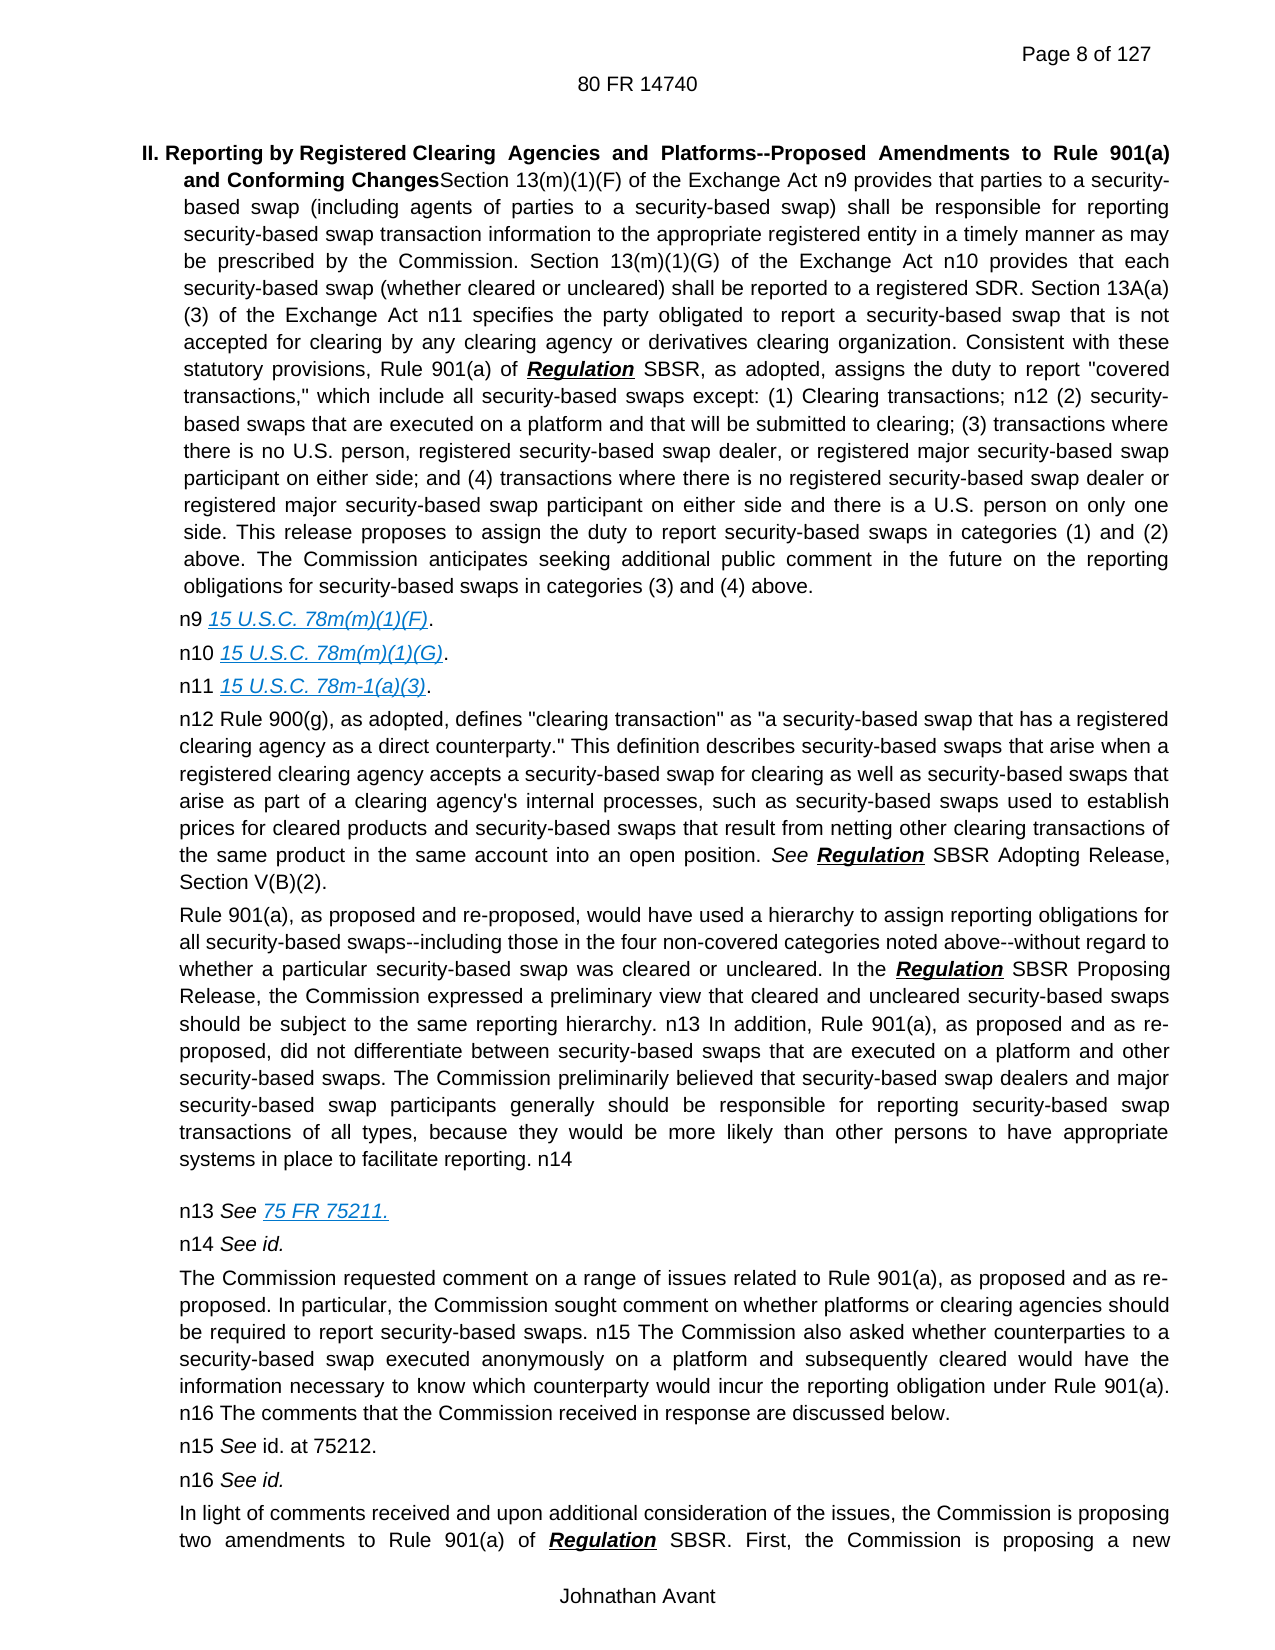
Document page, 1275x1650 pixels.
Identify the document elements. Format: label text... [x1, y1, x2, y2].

text n9 15 U.S.C. 78m(m)(1)(F). [179, 604, 1171, 631]
text n13 See 75 FR 75211. [179, 1196, 1171, 1223]
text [179, 1498, 1171, 1552]
text n11 15 U.S.C. 78m-1(a)(3). [179, 671, 1171, 698]
text n15 See id. at 75212. [179, 1431, 1171, 1458]
text The Commission requested comment on a range of issues related to Rule 901(a), as proposed and as re-proposed. In particular, the Commission sought comment on whether platforms or clearing agencies should be required to report security-based swaps. n15 The Commission also asked whether counterparties to a security-based swap executed anonymously on a platform and subsequently cleared would have the information necessary to know which counterparty would incur the reporting obligation under Rule 901(a). n16 The comments that the Commission received in response are discussed below. [179, 1262, 1171, 1425]
text n10 15 U.S.C. 78m(m)(1)(G). [179, 637, 1171, 664]
text n16 See id. [179, 1464, 1171, 1492]
text n14 See id. [179, 1229, 1171, 1256]
text Rule 901(a), as proposed and re-proposed, would have used a hierarchy to assign reporting obligations for all security-based swaps--including those in the four non-covered categories noted above--without regard to whether a particular security-based swap was cleared or uncleared. In the Regulation SBSR Proposing Release, the Commission expressed a preliminary view that cleared and uncleared security-based swaps should be subject to the same reporting hierarchy. n13 In addition, Rule 901(a), as proposed and as re-proposed, did not differentiate between security-based swaps that are executed on a platform and other security-based swaps. The Commission preliminarily believed that security-based swap dealers and major security-based swap participants generally should be responsible for reporting security-based swap transactions of all types, because they would be more likely than other persons to have appropriate systems in place to facilitate reporting. n14 [179, 900, 1171, 1171]
text n12 Rule 900(g), as adopted, defines "clearing transaction" as "a security-based swap that has a registered clearing agency as a direct counterparty." This definition describes security-based swaps that arise when a registered clearing agency accepts a security-based swap for clearing as well as security-based swaps that arise as part of a clearing agency's internal processes, such as security-based swaps used to establish prices for cleared products and security-based swaps that result from netting other clearing transactions of the same product in the same account into an open position. See Regulation SBSR Adopting Release, Section V(B)(2). [179, 704, 1171, 894]
list earing Agencies and Platforms--Proposed Amendments to Rule 901(a) and Conforming ChangesSection 13(m)(1)(F) of the Exchange Act n9 provides that parties to a security-based swap (including agents of parties to a security-based swap) shall be responsible for reporting security-based swap transaction information to the appropriate registered entity in a timely manner as may be prescribed by the Commission. Section 13(m)(1)(G) of the Exchange Act n10 provides that each security-based swap (whether cleared or uncleared) shall be reported to a registered SDR. Section 13A(a)(3) of the Exchange Act n11 specifies the party obligated to report a security-based swap that is not accepted for clearing by any clearing agency or derivatives clearing organization. Consistent with these statutory provisions, Rule 901(a) of Regulation SBSR, as adopted, assigns the duty to report "covered transactions," which include all security-based swaps except: (1) Clearing transactions; n12 (2) security-based swaps that are executed on a platform and that will be submitted to clearing; (3) transactions where there is no U.S. person, registered security-based swap dealer, or registered major security-based swap participant on either side; and (4) transactions where there is no registered security-based swap dealer or registered major security-based swap participant on either side and there is a U.S. person on only one side. This release proposes to assign the duty to report security-based swaps in categories (1) and (2) above. The Commission anticipates seeking additional public comment in the future on the reporting obligations for security-based swaps in categories (3) and (4) above. [142, 137, 1171, 598]
